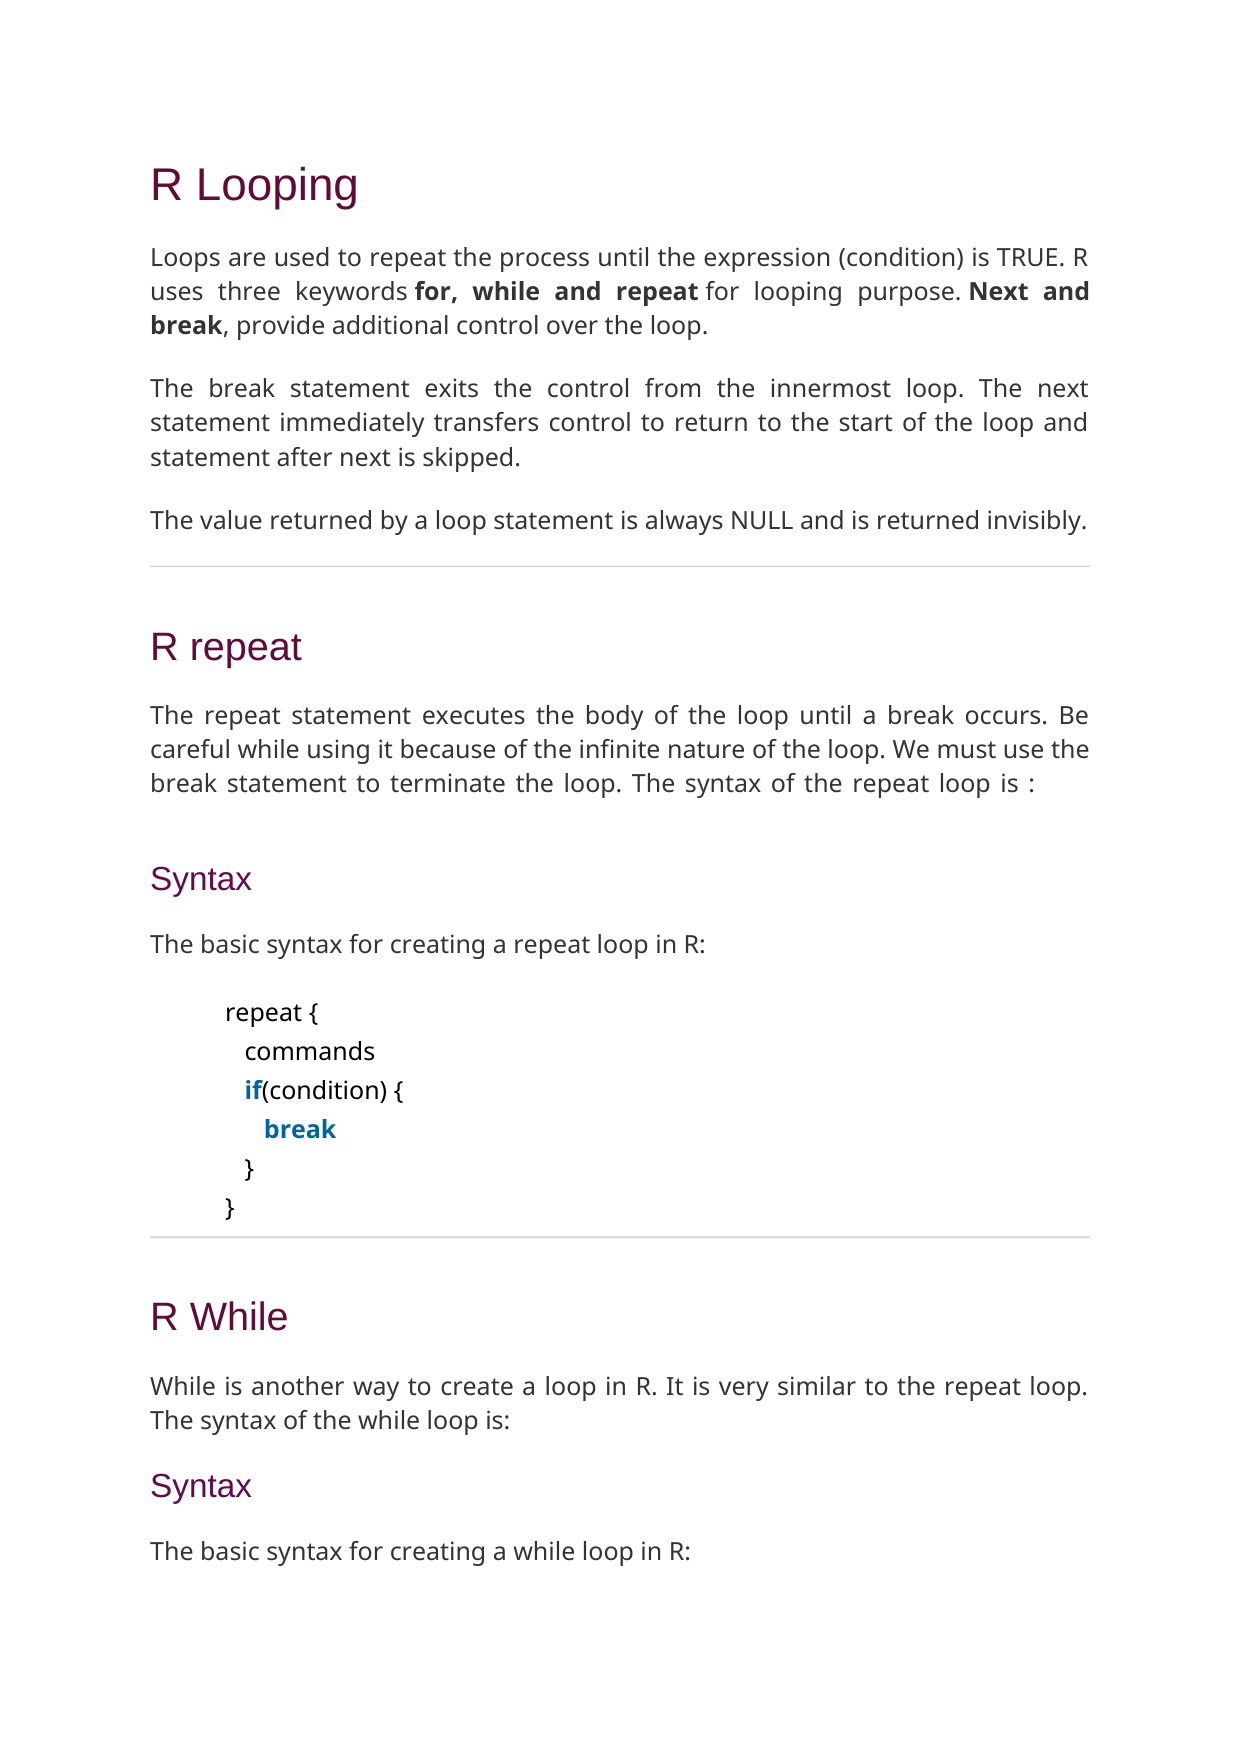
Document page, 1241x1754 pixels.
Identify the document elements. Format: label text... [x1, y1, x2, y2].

text R repeat [150, 623, 1090, 668]
text if(condition) { [225, 1068, 1090, 1107]
text } [225, 1146, 1090, 1185]
text repeat { [225, 989, 1090, 1029]
text Syntax [150, 1466, 1090, 1504]
text While is another way to create a loop in R. It is very similar to the repeat loop. The syntax of the while loop is: [150, 1368, 1090, 1437]
text The basic syntax for creating a repeat loop in R: [150, 926, 1090, 960]
text R Looping [150, 158, 1090, 211]
text Syntax [150, 859, 1090, 897]
text R While [150, 1294, 1090, 1339]
text } [225, 1185, 1090, 1224]
text Loops are used to repeat the process until the expression (condition) is TRUE. R uses three keywords for, while and repeat for looping purpose. Next and break, provide additional control over the loop. [150, 240, 1090, 342]
text The break statement exits the control from the innermost loop. The next statement immediately transfers control to return to the start of the loop and statement after next is skipped. [150, 371, 1090, 473]
text The repeat statement executes the body of the loop until a break occurs. Be careful while using it because of the infinite nature of the loop. We must use the break statement to terminate the loop. The syntax of the repeat loop is :, and JVM [150, 698, 1090, 829]
text break [225, 1107, 1090, 1146]
text commands [225, 1029, 1090, 1068]
text The basic syntax for creating a while loop in R: [150, 1533, 1090, 1567]
text The value returned by a loop statement is always NULL and is returned invisibly. [150, 502, 1090, 536]
